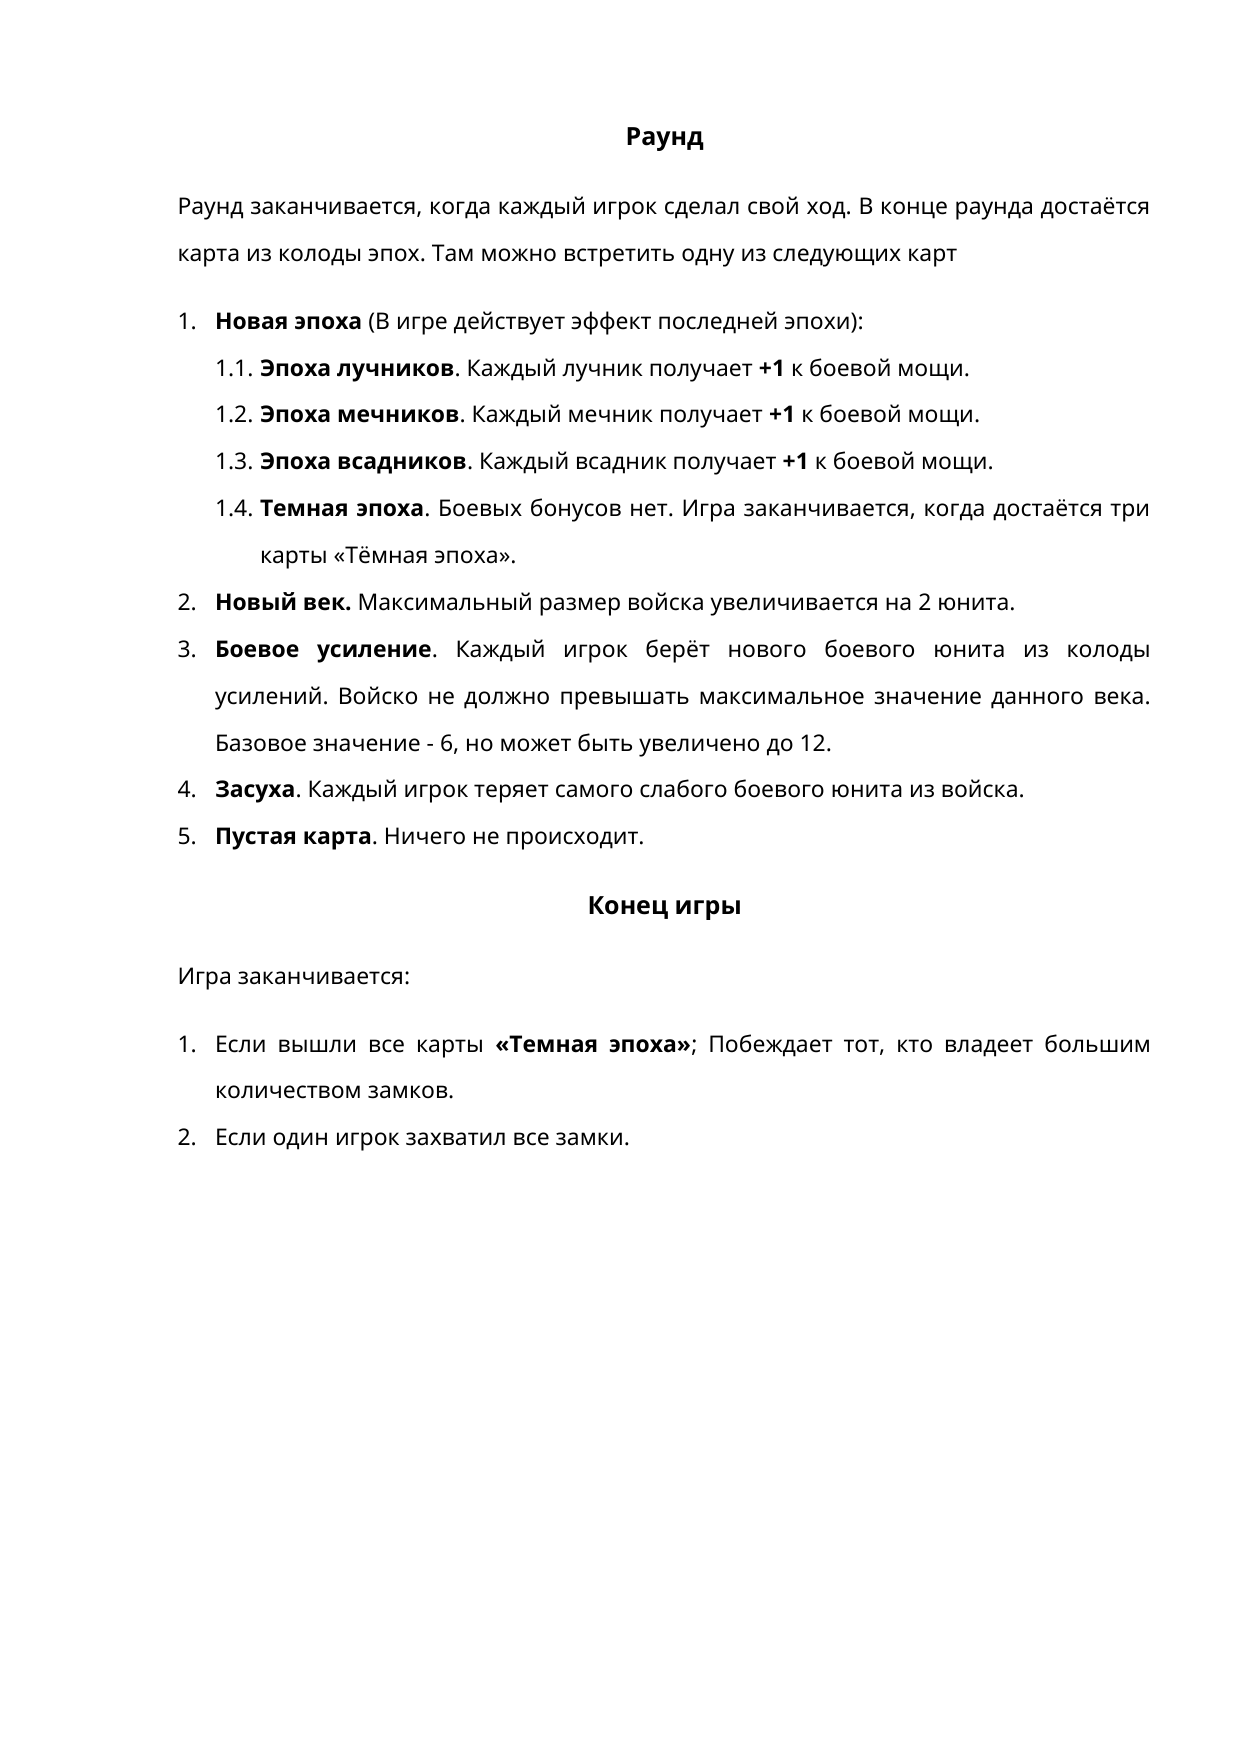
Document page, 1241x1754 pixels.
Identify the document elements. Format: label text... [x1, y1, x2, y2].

list Боевое усиление. Каждый игрок берёт нового боевого юнита из колоды усилений. Войско не должно превышать максимальное значение данного века. Базовое значение - 6, но может быть увеличено до 12. [177, 633, 1152, 758]
text Раунд [177, 118, 1152, 152]
list Эпоха всадников. Каждый всадник получает +1 к боевой мощи. [215, 445, 1152, 476]
list Если вышли все карты «Темная эпоха»; Побеждает тот, кто владеет большим количеством замков. [177, 1027, 1152, 1106]
list Если один игрок захватил все замки. [177, 1121, 1152, 1152]
list Темная эпоха. Боевых бонусов нет. Игра заканчивается, когда достаётся три карты «Тёмная эпоха». [215, 492, 1152, 570]
text Конец игры [177, 888, 1152, 922]
list Засуха. Каждый игрок теряет самого слабого боевого юнита из войска. [177, 773, 1152, 804]
text Игра заканчивается: [177, 960, 1152, 991]
list Эпоха мечников. Каждый мечник получает +1 к боевой мощи. [215, 398, 1152, 429]
list Пустая карта. Ничего не происходит. [177, 820, 1152, 851]
list Эпоха лучников. Каждый лучник получает +1 к боевой мощи. [215, 351, 1152, 383]
list Новый век. Максимальный размер войска увеличивается на 2 юнита. [177, 586, 1152, 617]
text Раунд заканчивается, когда каждый игрок сделал свой ход. В конце раунда достаётся карта из колоды эпох. Там можно встретить одну из следующих карт [177, 190, 1152, 268]
list Новая эпоха (В игре действует эффект последней эпохи): [177, 304, 1152, 336]
